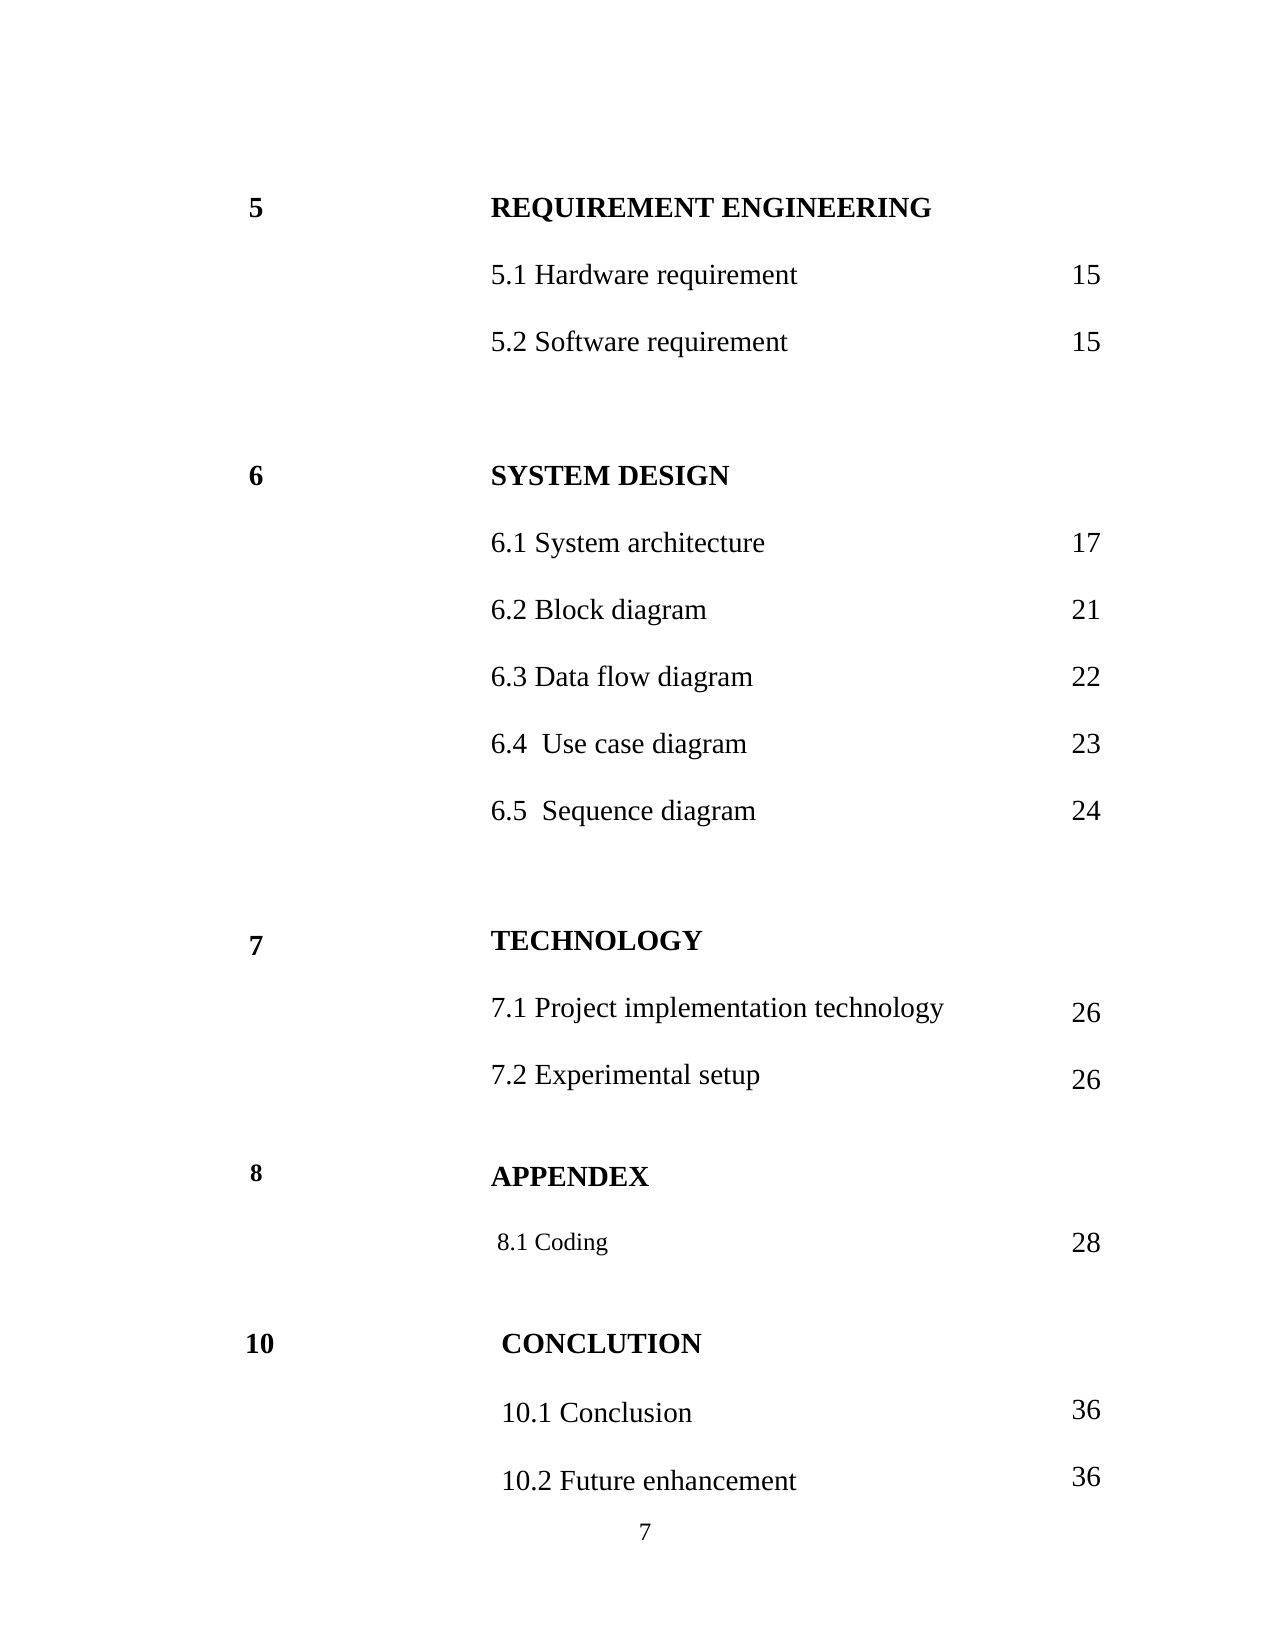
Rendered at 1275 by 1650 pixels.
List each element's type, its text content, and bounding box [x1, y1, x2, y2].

table_cell CONCLUTION 10.1 Conclusion 10.2 Future enhancement [479, 1292, 975, 1497]
table_cell 28 [975, 1124, 1196, 1292]
table_cell 8 [110, 1124, 479, 1292]
table_cell 10 [110, 1292, 479, 1497]
table_cell REQUIREMENT ENGINEERING 5.1 Hardware requirement 5.2 Software requirement [479, 156, 975, 424]
table_cell 17 21 22 23 24 [975, 425, 1196, 894]
table_cell SYSTEM DESIGN 6.1 System architecture 6.2 Block diagram 6.3 Data flow diagram 6.4 Use case diagram 6.5 Sequence diagram [479, 425, 975, 894]
table_cell TECHNOLOGY 7.1 Project implementation technology 7.2 Experimental setup [479, 894, 975, 1124]
table_cell 5 [110, 156, 479, 424]
table_cell APPENDEX 8.1 Coding [479, 1124, 975, 1292]
table_cell 15 15 [975, 156, 1196, 424]
table_cell 7 [110, 894, 479, 1124]
table_cell 36 36 [975, 1292, 1196, 1497]
table_cell 6 [110, 425, 479, 894]
table_cell 26 26 [975, 894, 1196, 1124]
